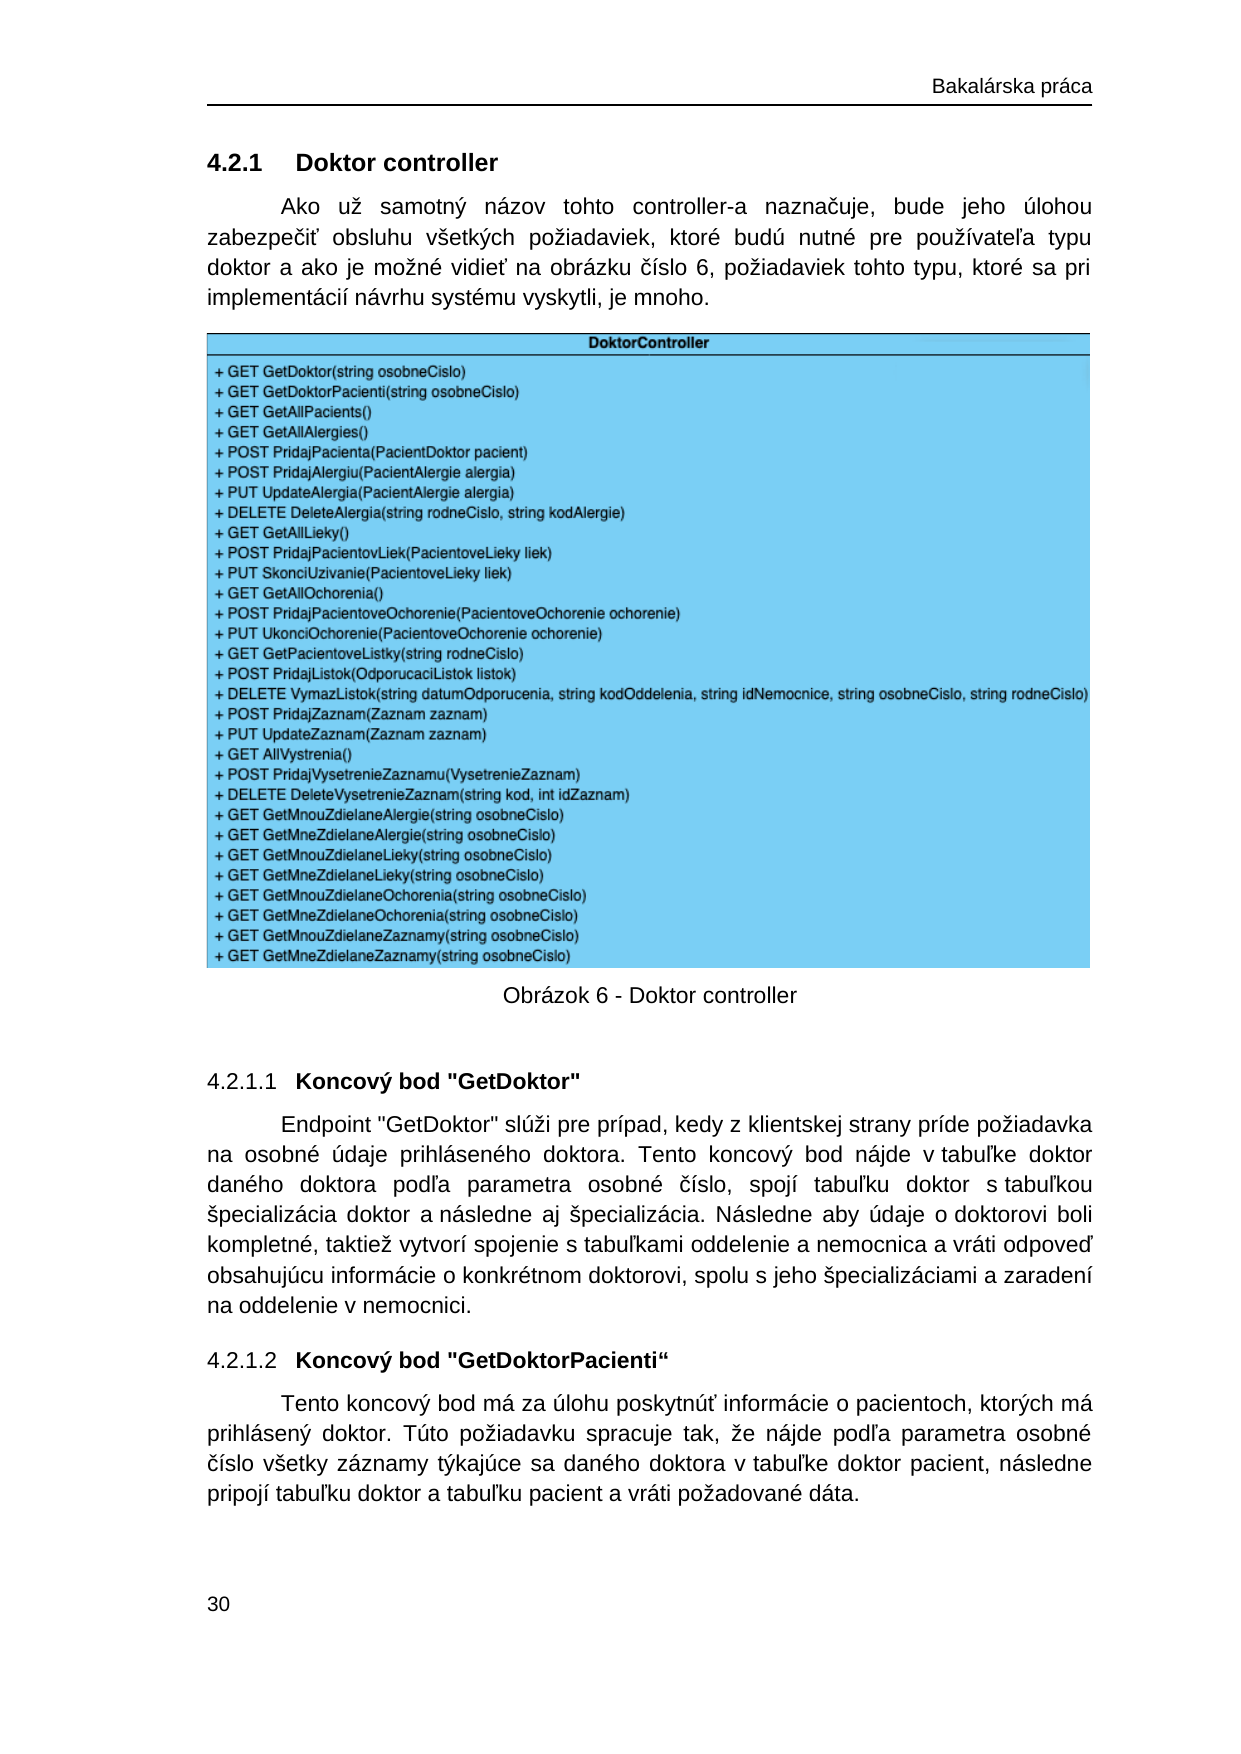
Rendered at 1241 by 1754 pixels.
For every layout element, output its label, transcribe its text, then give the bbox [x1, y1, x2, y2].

text Tento koncový bod má za úlohu poskytnúť informácie o pacientoch, ktorých má prihlásený doktor. Túto požiadavku spracuje tak, že nájde podľa parametra osobné číslo všetky záznamy týkajúce sa daného doktora v tabuľke doktor pacient, následne pripojí tabuľku doktor a tabuľku pacient a vráti požadované dáta. [207, 1390, 1092, 1507]
subtitle Doktor controller [207, 148, 1092, 176]
text Endpoint "GetDoktor" slúži pre prípad, kedy z klientskej strany príde požiadavka na osobné údaje prihláseného doktora. Tento koncový bod nájde v tabuľke doktor daného doktora podľa parametra osobné číslo, spojí tabuľku doktor s tabuľkou špecializácia doktor a následne aj špecializácia. Následne aby údaje o doktorovi boli kompletné, taktiež vytvorí spojenie s tabuľkami oddelenie a nemocnica a vráti odpoveď obsahujúcu informácie o konkrétnom doktorovi, spolu s jeho špecializáciami a zaradení na oddelenie v nemocnici. [207, 1111, 1092, 1318]
text Ako už samotný názov tohto controller-a naznačuje, bude jeho úlohou zabezpečiť obsluhu všetkých požiadaviek, ktoré budú nutné pre používateľa typu doktor a ako je možné vidieť na obrázku číslo 6, požiadaviek tohto typu, ktoré sa pri implementácií návrhu systému vyskytli, je mnoho. [207, 193, 1092, 310]
subtitle Koncový bod "GetDoktorPacienti“ [207, 1347, 1092, 1373]
subtitle Koncový bod "GetDoktor" [207, 1068, 1092, 1094]
picture [206, 333, 1090, 968]
